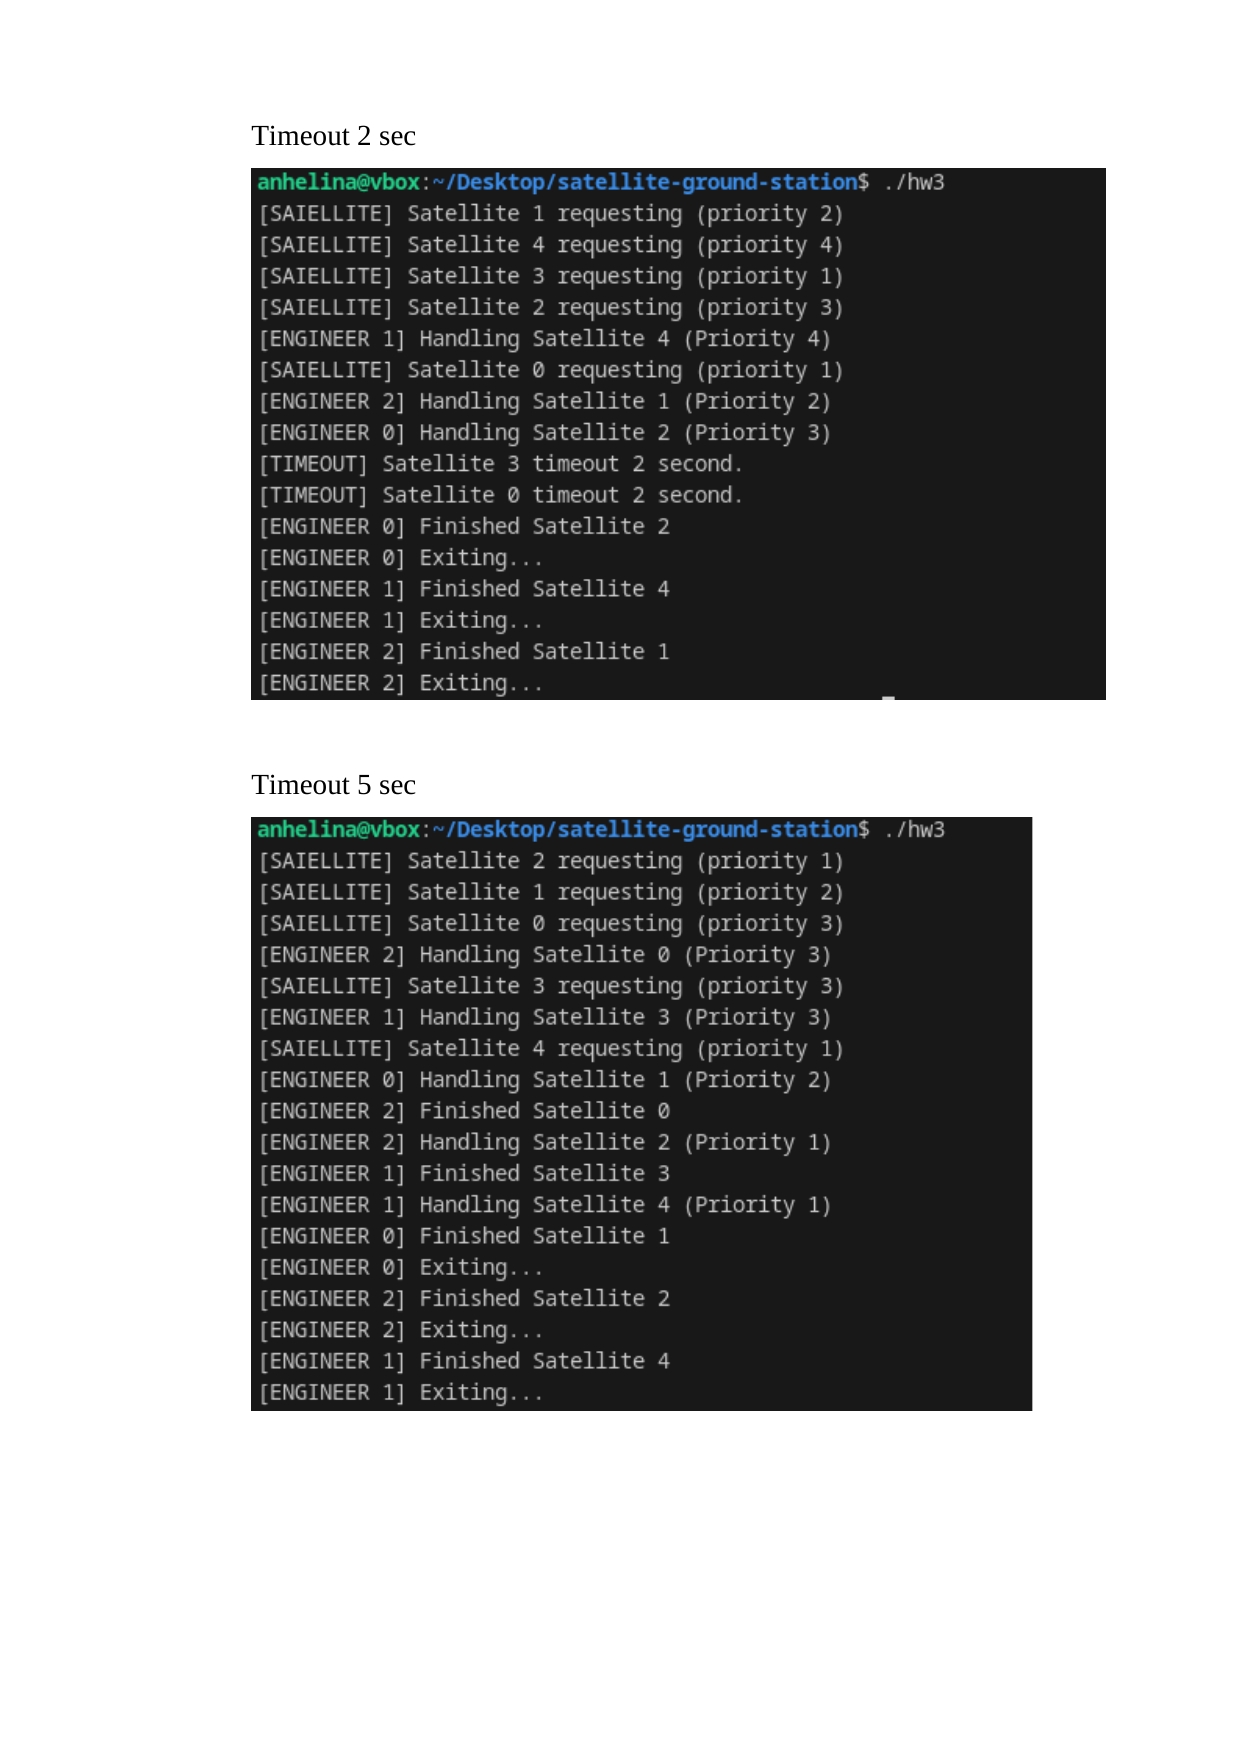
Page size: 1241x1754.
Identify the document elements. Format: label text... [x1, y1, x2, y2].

picture [251, 168, 1106, 700]
picture [251, 817, 1033, 1411]
text Timeout 5 sec [177, 767, 1152, 800]
text Timeout 2 sec [177, 118, 1152, 152]
